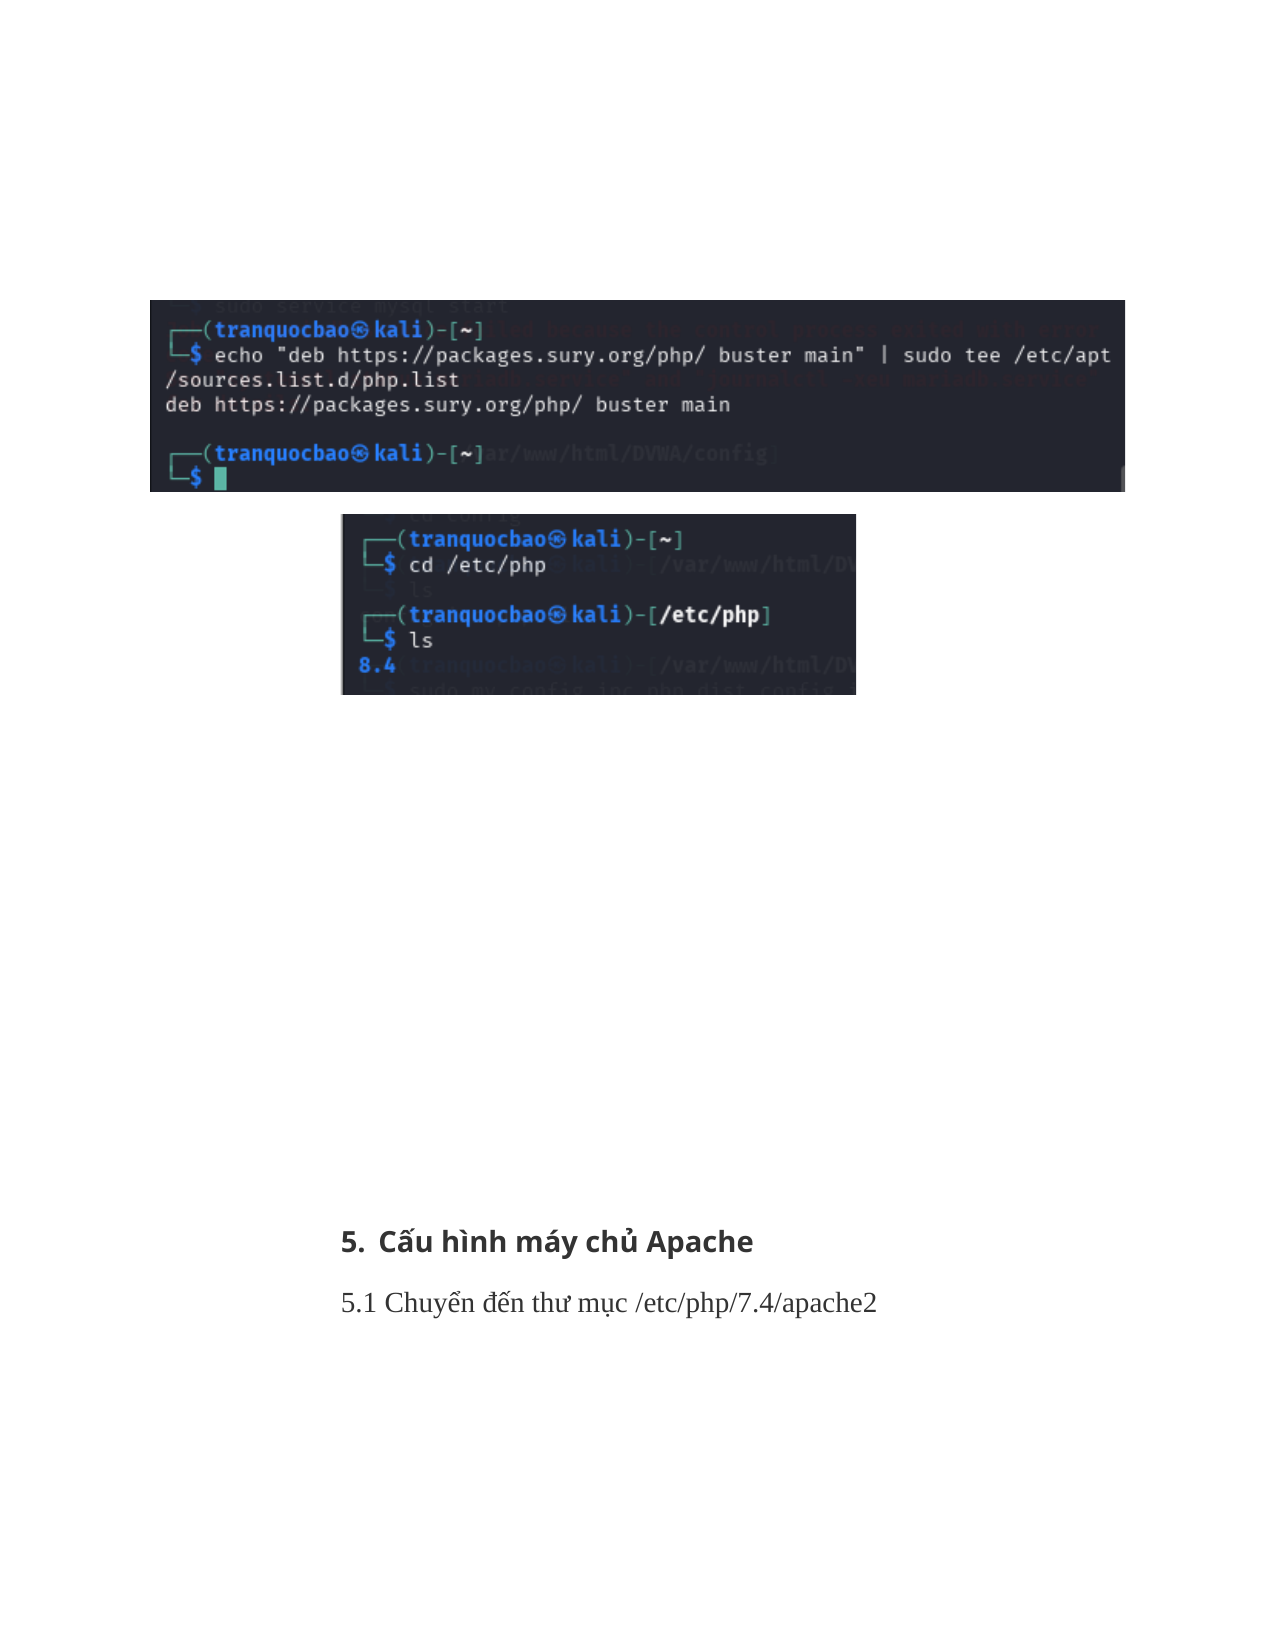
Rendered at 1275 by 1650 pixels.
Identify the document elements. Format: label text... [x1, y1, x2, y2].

picture [340, 514, 857, 695]
picture [150, 300, 1125, 492]
list Cấu hình máy chủ Apache [341, 1221, 1125, 1261]
text 5.1 Chuyển đến thư mục /etc/php/7.4/apache2 [150, 1285, 1125, 1319]
